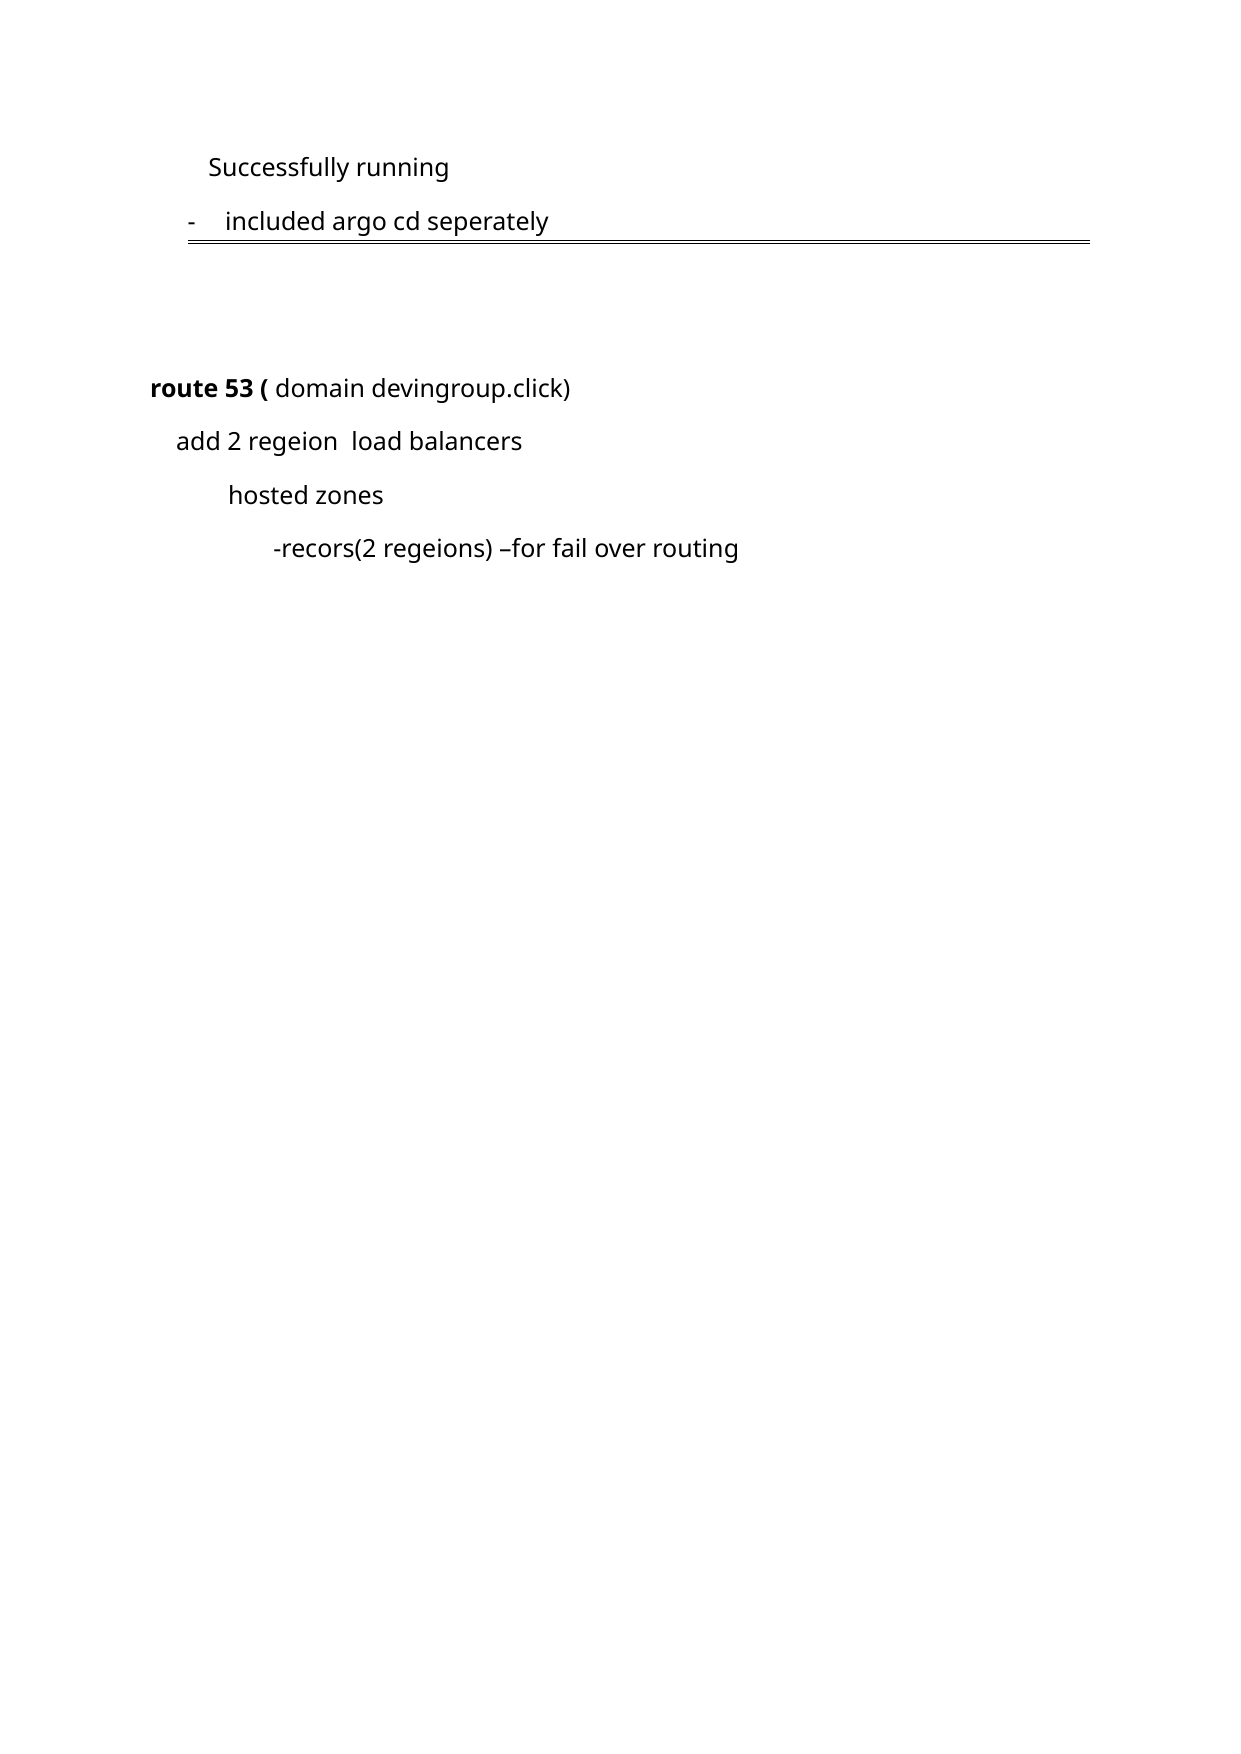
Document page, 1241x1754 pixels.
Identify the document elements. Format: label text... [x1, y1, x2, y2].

text -recors(2 regeions) –for fail over routing [150, 531, 1090, 565]
list included argo cd seperately [187, 203, 1090, 244]
text route 53 ( domain devingroup.click) [150, 371, 1090, 404]
text hosted zones [150, 477, 1090, 511]
text Successfully running [150, 150, 1090, 184]
text add 2 regeion load balancers [150, 424, 1090, 458]
